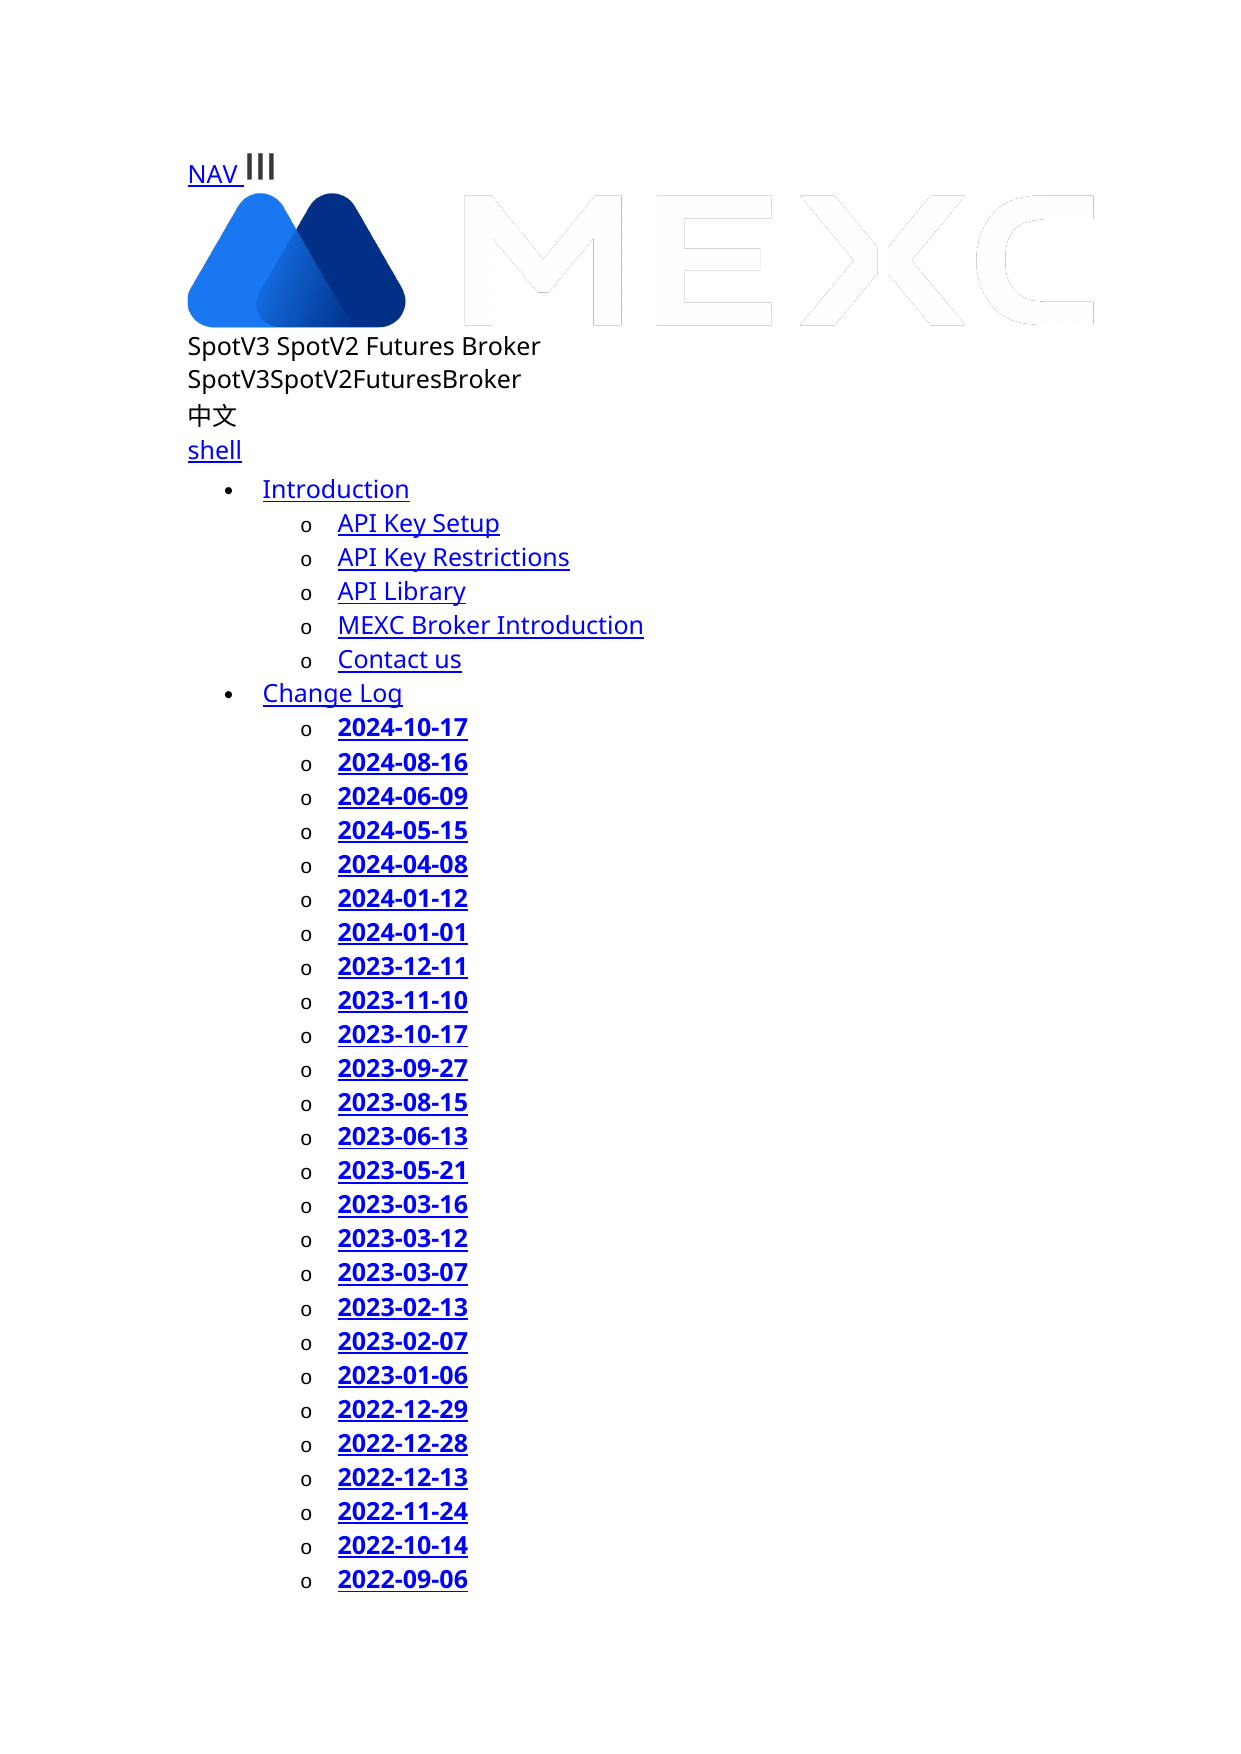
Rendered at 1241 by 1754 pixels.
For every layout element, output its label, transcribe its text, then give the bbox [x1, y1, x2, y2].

list 2024-05-15 [300, 812, 1053, 846]
list 2023-01-06 [300, 1357, 1053, 1391]
list 2023-12-11 [300, 948, 1053, 983]
text SpotV3SpotV2FuturesBroker [187, 362, 1053, 396]
list 2023-08-15 [300, 1085, 1053, 1119]
list Change Log [225, 676, 1053, 710]
picture [243, 150, 278, 184]
list Introduction [225, 472, 1053, 506]
list 2024-06-09 [300, 778, 1053, 812]
list 2024-10-17 [300, 710, 1053, 744]
text 中文 [187, 396, 1053, 432]
list Contact us [300, 642, 1053, 676]
list 2023-05-21 [300, 1153, 1053, 1187]
list 2023-11-10 [300, 983, 1053, 1017]
text SpotV3 SpotV2 Futures Broker [187, 329, 1053, 362]
list 2024-01-01 [300, 914, 1053, 948]
picture [187, 190, 1094, 329]
list API Library [300, 574, 1053, 608]
list 2022-12-29 [300, 1391, 1053, 1425]
text shell [187, 432, 1053, 467]
list API Key Setup [300, 506, 1053, 540]
list 2023-09-27 [300, 1051, 1053, 1085]
list 2023-02-13 [300, 1289, 1053, 1323]
list 2022-12-28 [300, 1425, 1053, 1459]
list 2024-01-12 [300, 880, 1053, 914]
list 2023-03-16 [300, 1187, 1053, 1221]
list 2023-03-12 [300, 1221, 1053, 1255]
list MEXC Broker Introduction [300, 608, 1053, 642]
list 2022-11-24 [300, 1493, 1053, 1528]
list 2022-12-13 [300, 1459, 1053, 1493]
list 2023-10-17 [300, 1017, 1053, 1051]
list 2023-03-07 [300, 1255, 1053, 1289]
list 2022-09-06 [300, 1562, 1053, 1596]
list 2023-06-13 [300, 1119, 1053, 1153]
text NAV [187, 150, 1053, 190]
list API Key Restrictions [300, 540, 1053, 574]
list 2022-10-14 [300, 1528, 1053, 1562]
list 2024-04-08 [300, 846, 1053, 880]
list 2023-02-07 [300, 1323, 1053, 1357]
list 2024-08-16 [300, 744, 1053, 778]
